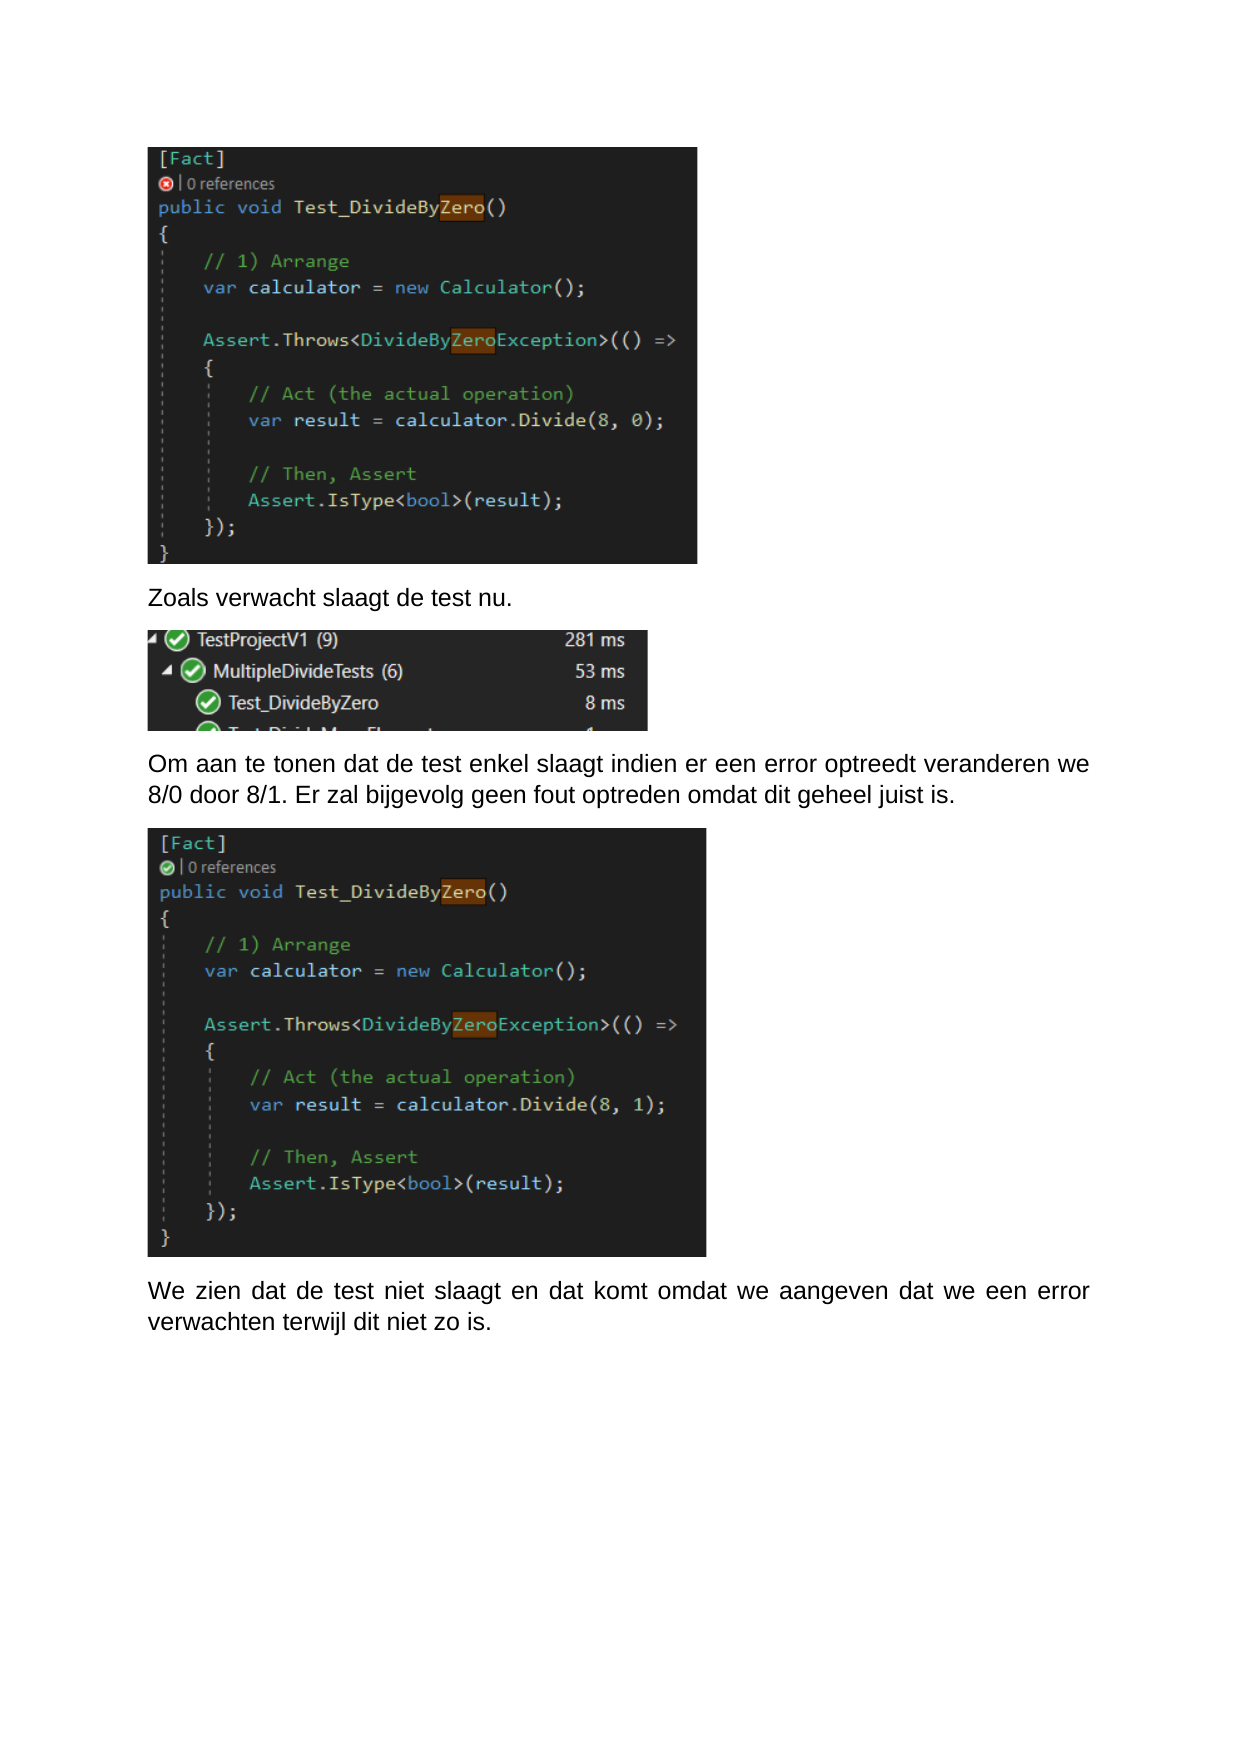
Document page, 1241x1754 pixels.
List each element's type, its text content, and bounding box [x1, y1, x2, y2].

picture [147, 828, 707, 1257]
text We zien dat de test niet slaagt en dat komt omdat we aangeven dat we een error verwachten terwijl dit niet zo is. [148, 1276, 1093, 1336]
text Om aan te tonen dat de test enkel slaagt indien er een error optreedt veranderen we 8/0 door 8/1. Er zal bijgevolg geen fout optreden omdat dit geheel juist is. [148, 749, 1093, 809]
text Zoals verwacht slaagt de test nu. [148, 583, 1093, 612]
picture [147, 147, 698, 564]
picture [147, 630, 648, 731]
